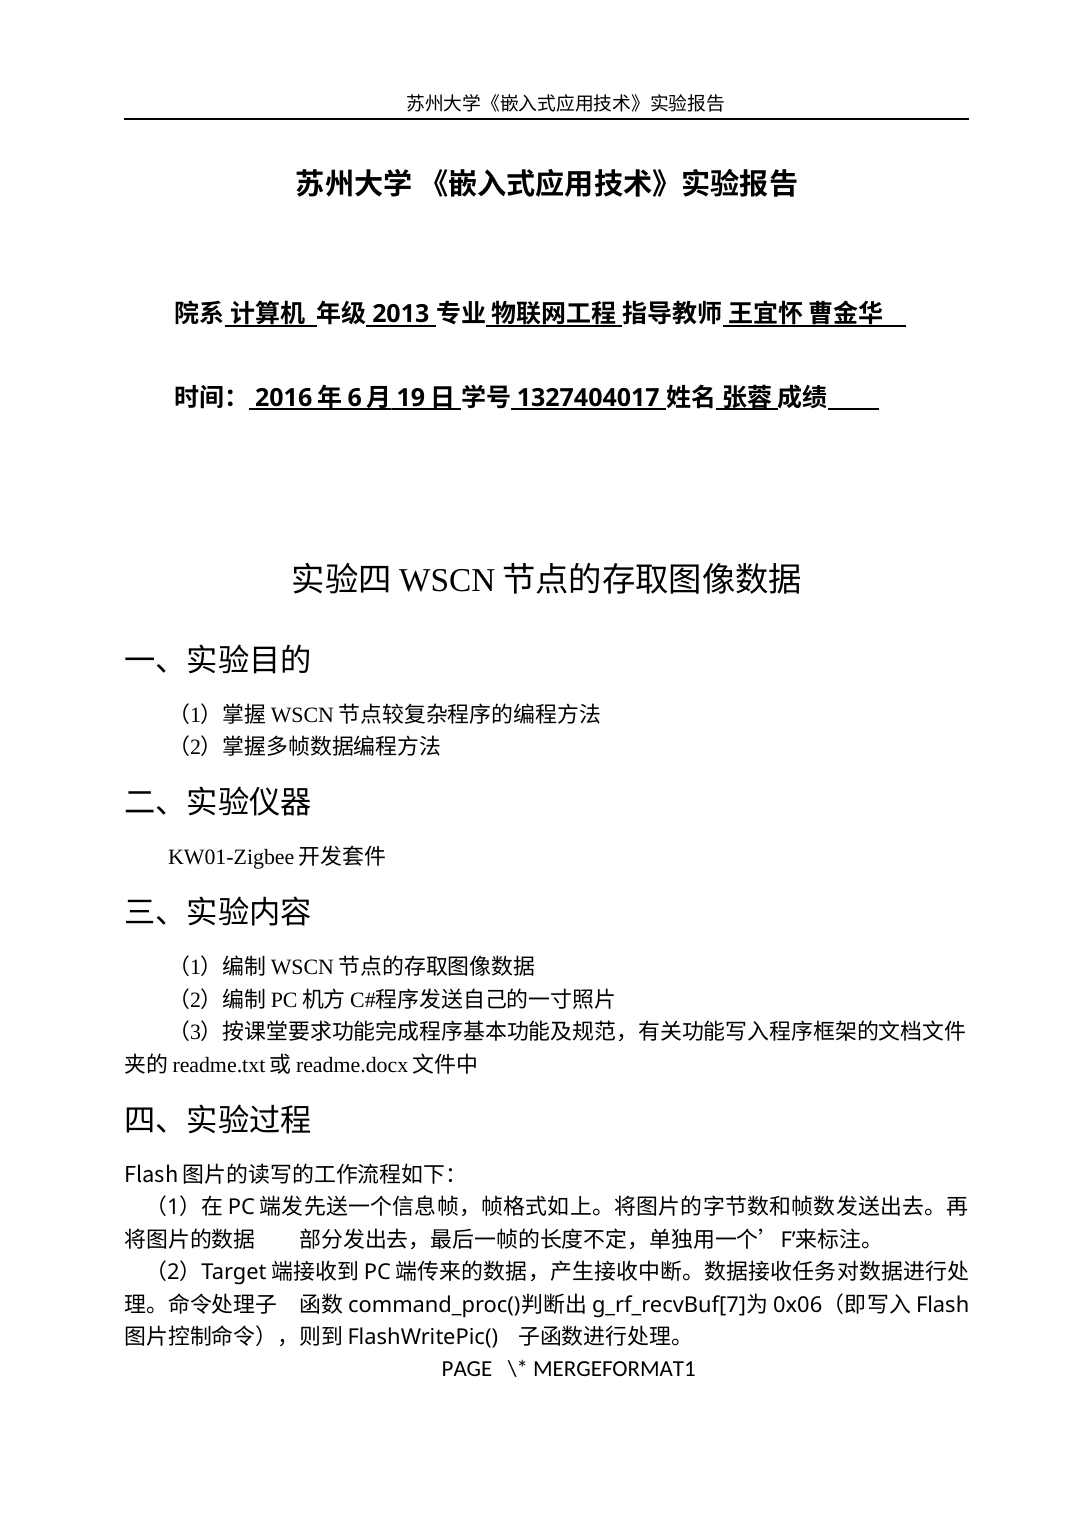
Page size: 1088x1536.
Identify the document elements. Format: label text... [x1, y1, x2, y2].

text 院系 计算机 年级 2013 专业 物联网工程 指导教师 王宜怀 曹金华 [124, 279, 969, 344]
text （1）掌握WSCN节点较复杂程序的编程方法 [124, 696, 969, 729]
subtitle 二、实验仪器 [124, 768, 969, 833]
subtitle 实验四 WSCN节点的存取图像数据 [124, 544, 969, 609]
text （2）编制PC机方C#程序发送自己的一寸照片 [124, 981, 969, 1014]
text （1）编制WSCN节点的存取图像数据 [124, 949, 969, 981]
list 在PC端发先送一个信息帧，帧格式如上。将图片的字节数和帧数发送出去。再将图片的数据 部分发出去，最后一帧的长度不定，单独用一个’F’来标注。 [124, 1189, 969, 1254]
subtitle 四、实验过程 [124, 1085, 969, 1150]
text 时间： 2016年6月19日 学号 1327404017 姓名 张蓉 成绩 [124, 363, 969, 428]
text 苏州大学 《嵌入式应用技术》实验报告 [124, 149, 969, 214]
text KW01-Zigbee开发套件 [124, 839, 969, 871]
subtitle 一、实验目的 [124, 625, 969, 690]
subtitle 三、实验内容 [124, 878, 969, 943]
list Flash图片的读写的工作流程如下： [124, 1156, 969, 1189]
text （3）按课堂要求功能完成程序基本功能及规范，有关功能写入程序框架的文档文件夹的readme.txt或readme.docx文件中 [124, 1014, 969, 1079]
list Target端接收到PC端传来的数据，产生接收中断。数据接收任务对数据进行处理。命令处理子 函数command_proc()判断出g_rf_recvBuf[7]为0x06（即写入Flash图片控制命令），则到FlashWritePic() 子函数进行处理。 [124, 1254, 969, 1351]
text （2）掌握多帧数据编程方法 [124, 729, 969, 761]
